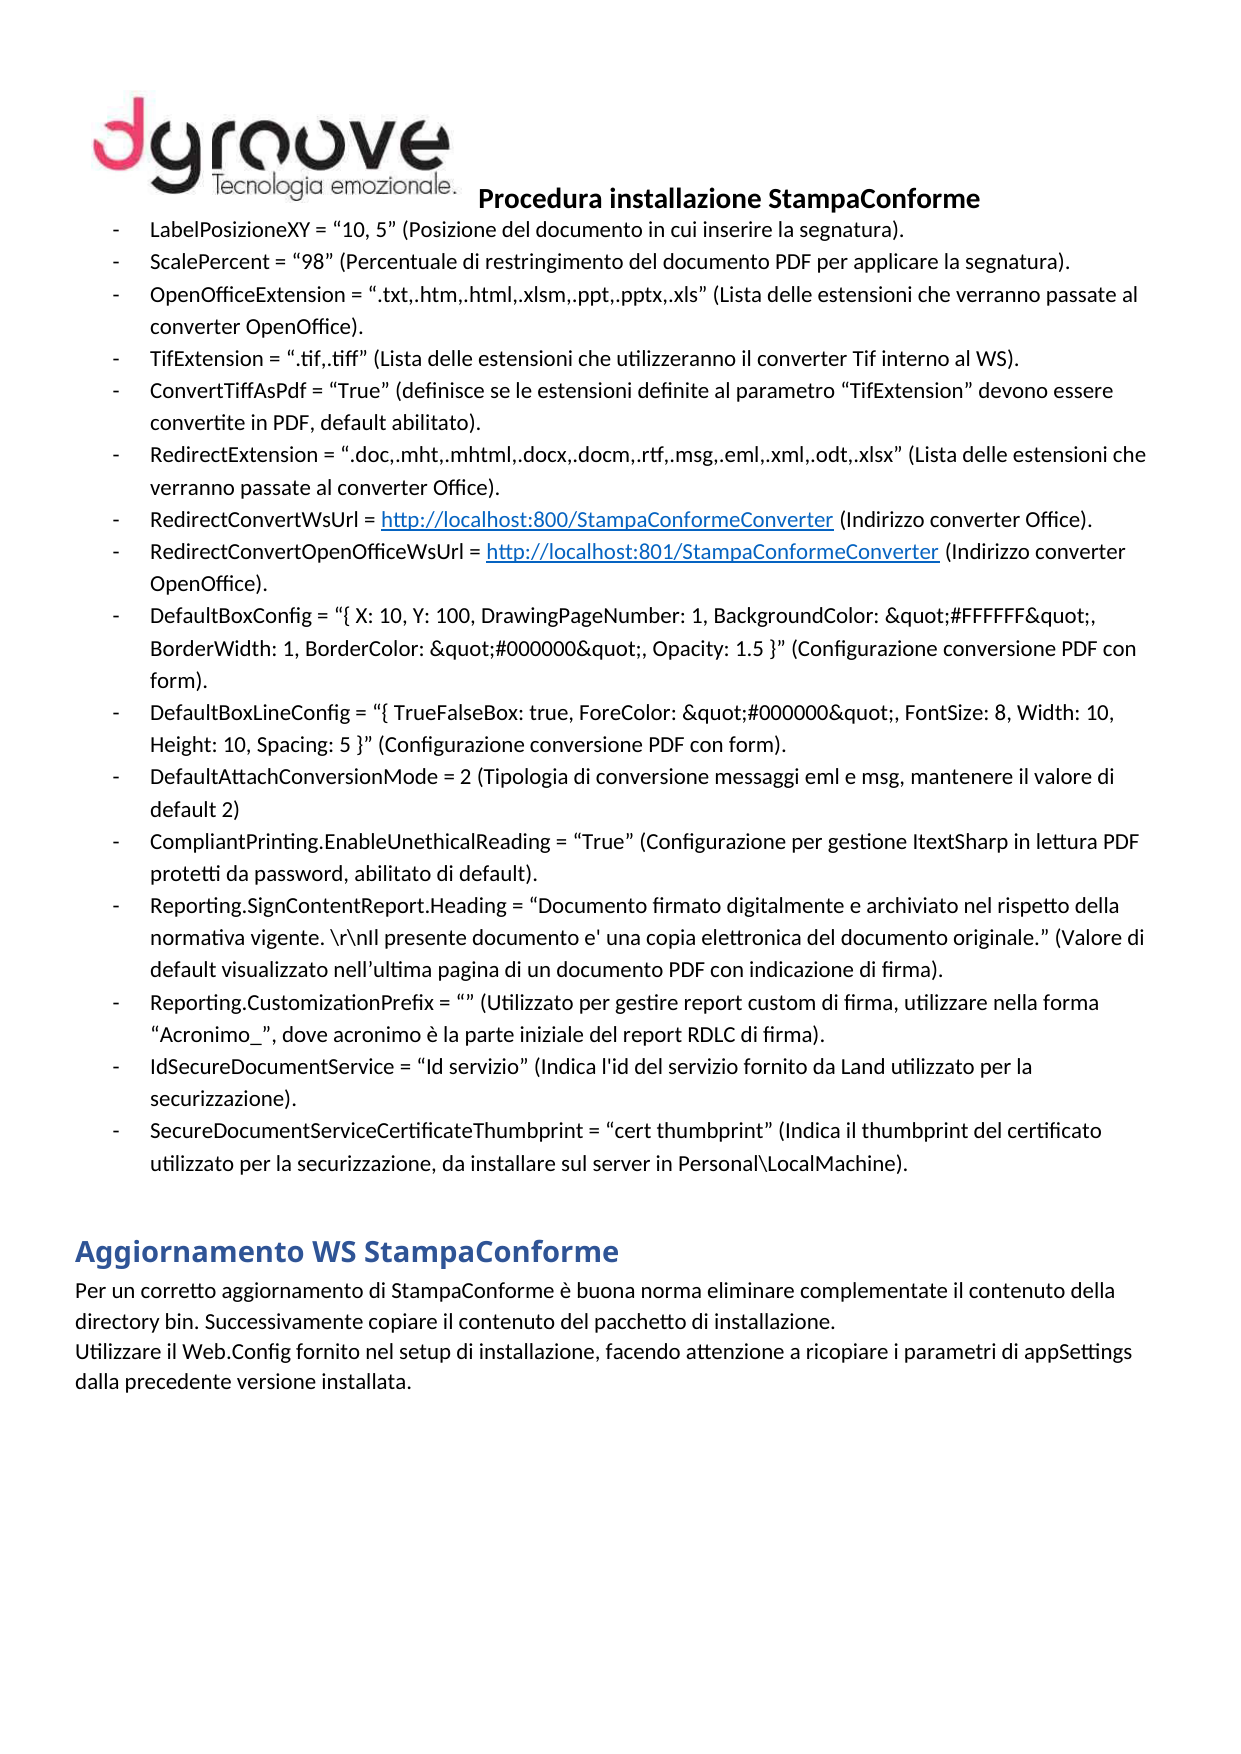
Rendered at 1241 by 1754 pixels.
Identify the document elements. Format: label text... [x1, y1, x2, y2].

list SecureDocumentServiceCertificateThumbprint = “cert thumbprint” (Indica il thumbprint del certificato utilizzato per la securizzazione, da installare sul server in Personal\LocalMachine). [112, 1117, 1165, 1177]
list OpenOfficeExtension = “.txt,.htm,.html,.xlsm,.ppt,.pptx,.xls” (Lista delle estensioni che verranno passate al converter OpenOffice). [112, 280, 1165, 340]
subtitle Aggiornamento WS StampaConforme [75, 1231, 1165, 1271]
list RedirectExtension = “.doc,.mht,.mhtml,.docx,.docm,.rtf,.msg,.eml,.xml,.odt,.xlsx” (Lista delle estensioni che verranno passate al converter Office). [112, 441, 1165, 501]
list CompliantPrinting.EnableUnethicalReading = “True” (Configurazione per gestione ItextSharp in lettura PDF protetti da password, abilitato di default). [112, 827, 1165, 887]
list Reporting.CustomizationPrefix = “” (Utilizzato per gestire report custom di firma, utilizzare nella forma “Acronimo_”, dove acronimo è la parte iniziale del report RDLC di firma). [112, 988, 1165, 1048]
list DefaultBoxLineConfig = “{ TrueFalseBox: true, ForeColor: &quot;#000000&quot;, FontSize: 8, Width: 10, Height: 10, Spacing: 5 }” (Configurazione conversione PDF con form). [112, 698, 1165, 758]
list IdSecureDocumentService = “Id servizio” (Indica l'id del servizio fornito da Land utilizzato per la securizzazione). [112, 1052, 1165, 1112]
list LabelPosizioneXY = “10, 5” (Posizione del documento in cui inserire la segnatura). [112, 215, 1165, 243]
list DefaultBoxConfig = “{ X: 10, Y: 100, DrawingPageNumber: 1, BackgroundColor: &quot;#FFFFFF&quot;, BorderWidth: 1, BorderColor: &quot;#000000&quot;, Opacity: 1.5 }” (Configurazione conversione PDF con form). [112, 602, 1165, 694]
list DefaultAttachConversionMode = 2 (Tipologia di conversione messaggi eml e msg, mantenere il valore di default 2) [112, 762, 1165, 823]
list ConvertTiffAsPdf = “True” (definisce se le estensioni definite al parametro “TifExtension” devono essere convertite in PDF, default abilitato). [112, 376, 1165, 436]
list RedirectConvertWsUrl = http://localhost:800/StampaConformeConverter (Indirizzo converter Office). [112, 505, 1165, 533]
text Utilizzare il Web.Config fornito nel setup di installazione, facendo attenzione a ricopiare i parametri di appSettings dalla precedente versione installata. [75, 1337, 1165, 1395]
list ScalePercent = “98” (Percentuale di restringimento del documento PDF per applicare la segnatura). [112, 247, 1165, 276]
list RedirectConvertOpenOfficeWsUrl = http://localhost:801/StampaConformeConverter (Indirizzo converter OpenOffice). [112, 537, 1165, 597]
text Per un corretto aggiornamento di StampaConforme è buona norma eliminare complementate il contenuto della directory bin. Successivamente copiare il contenuto del pacchetto di installazione. [75, 1277, 1165, 1335]
list TifExtension = “.tif,.tiff” (Lista delle estensioni che utilizzeranno il converter Tif interno al WS). [112, 344, 1165, 372]
list Reporting.SignContentReport.Heading = “Documento firmato digitalmente e archiviato nel rispetto della normativa vigente. \r\nIl presente documento e' una copia elettronica del documento originale.” (Valore di default visualizzato nell’ultima pagina di un documento PDF con indicazione di firma). [112, 891, 1165, 984]
